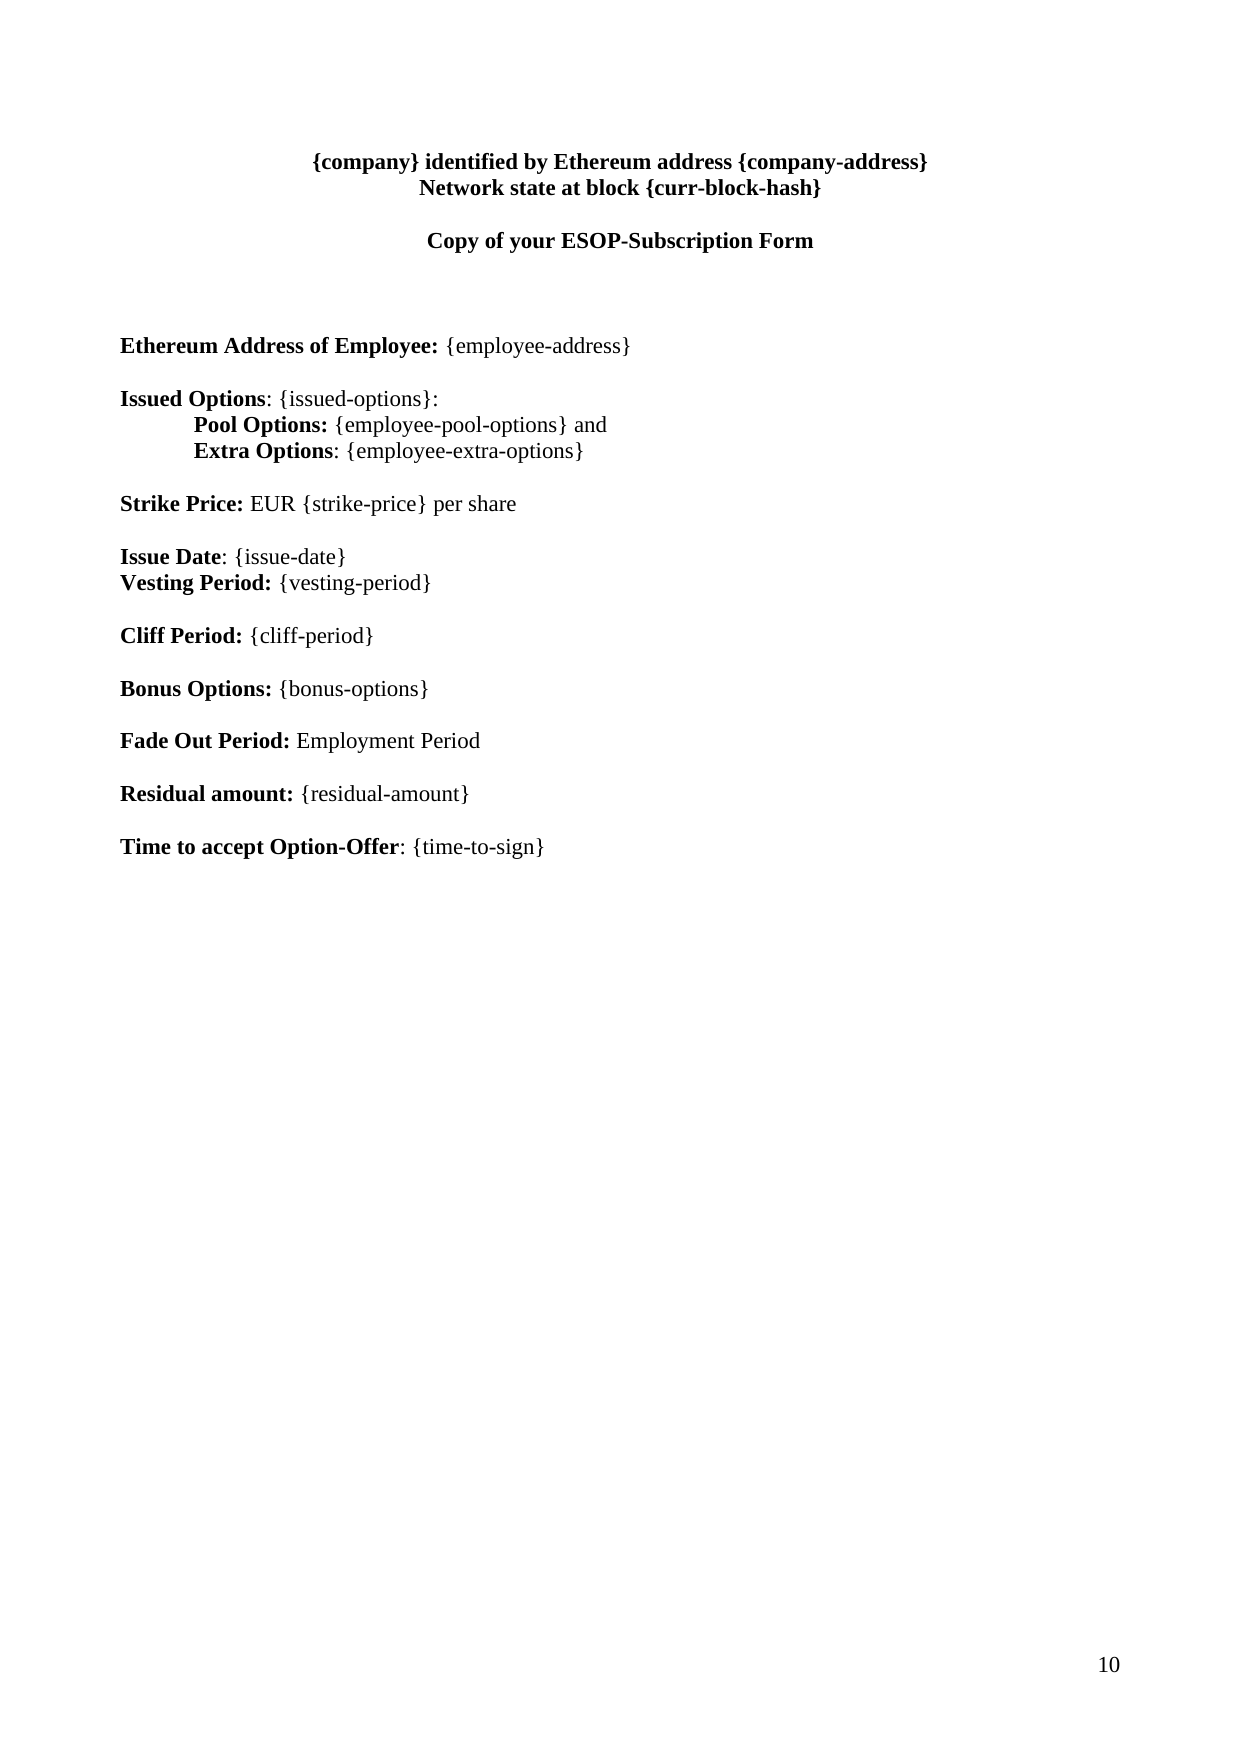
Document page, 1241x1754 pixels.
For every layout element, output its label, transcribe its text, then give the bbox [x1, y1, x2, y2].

text Bonus Options: {bonus-options} [120, 675, 1120, 701]
text Extra Options: {employee-extra-options} [194, 438, 1120, 464]
text Copy of your ESOP-Subscription Form [120, 227, 1120, 253]
text Vesting Period: {vesting-period} [120, 569, 1120, 596]
text {company} identified by Ethereum address {company-address} [120, 148, 1120, 174]
text Issue Date: {issue-date} [120, 543, 1120, 569]
text Time to accept Option-Offer: {time-to-sign} [120, 833, 1120, 859]
text Strike Price: EUR {strike-price} per share [120, 490, 1120, 517]
text Fade Out Period: Employment Period [120, 727, 1120, 754]
text Cliff Period: {cliff-period} [120, 622, 1120, 648]
text Residual amount: {residual-amount} [120, 780, 1120, 807]
text Ethereum Address of Employee: {employee-address} [120, 332, 1120, 358]
text Pool Options: {employee-pool-options} and [194, 411, 1120, 438]
text Issued Options: {issued-options}: [120, 385, 1120, 411]
text Network state at block {curr-block-hash} [120, 174, 1120, 200]
